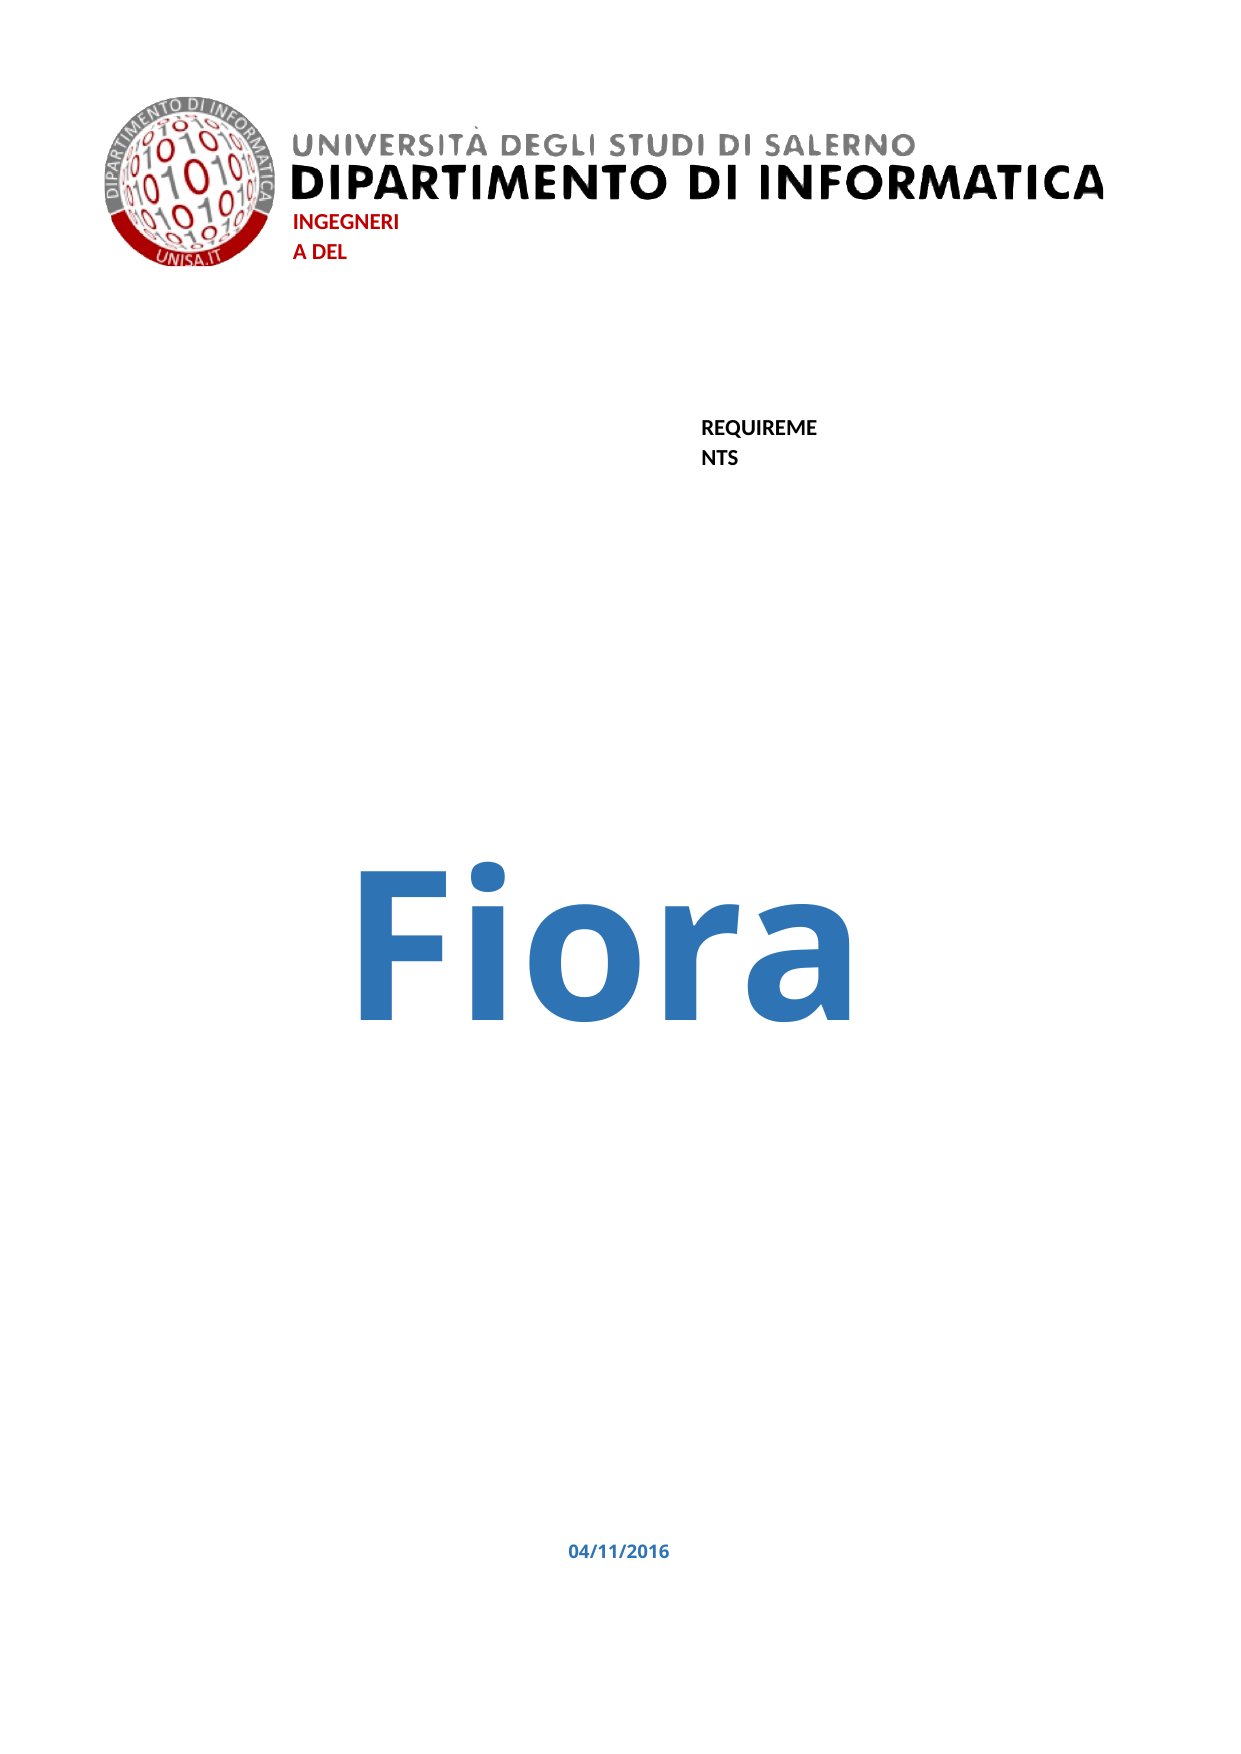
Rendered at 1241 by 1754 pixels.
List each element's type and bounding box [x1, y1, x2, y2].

picture [103, 96, 1102, 266]
